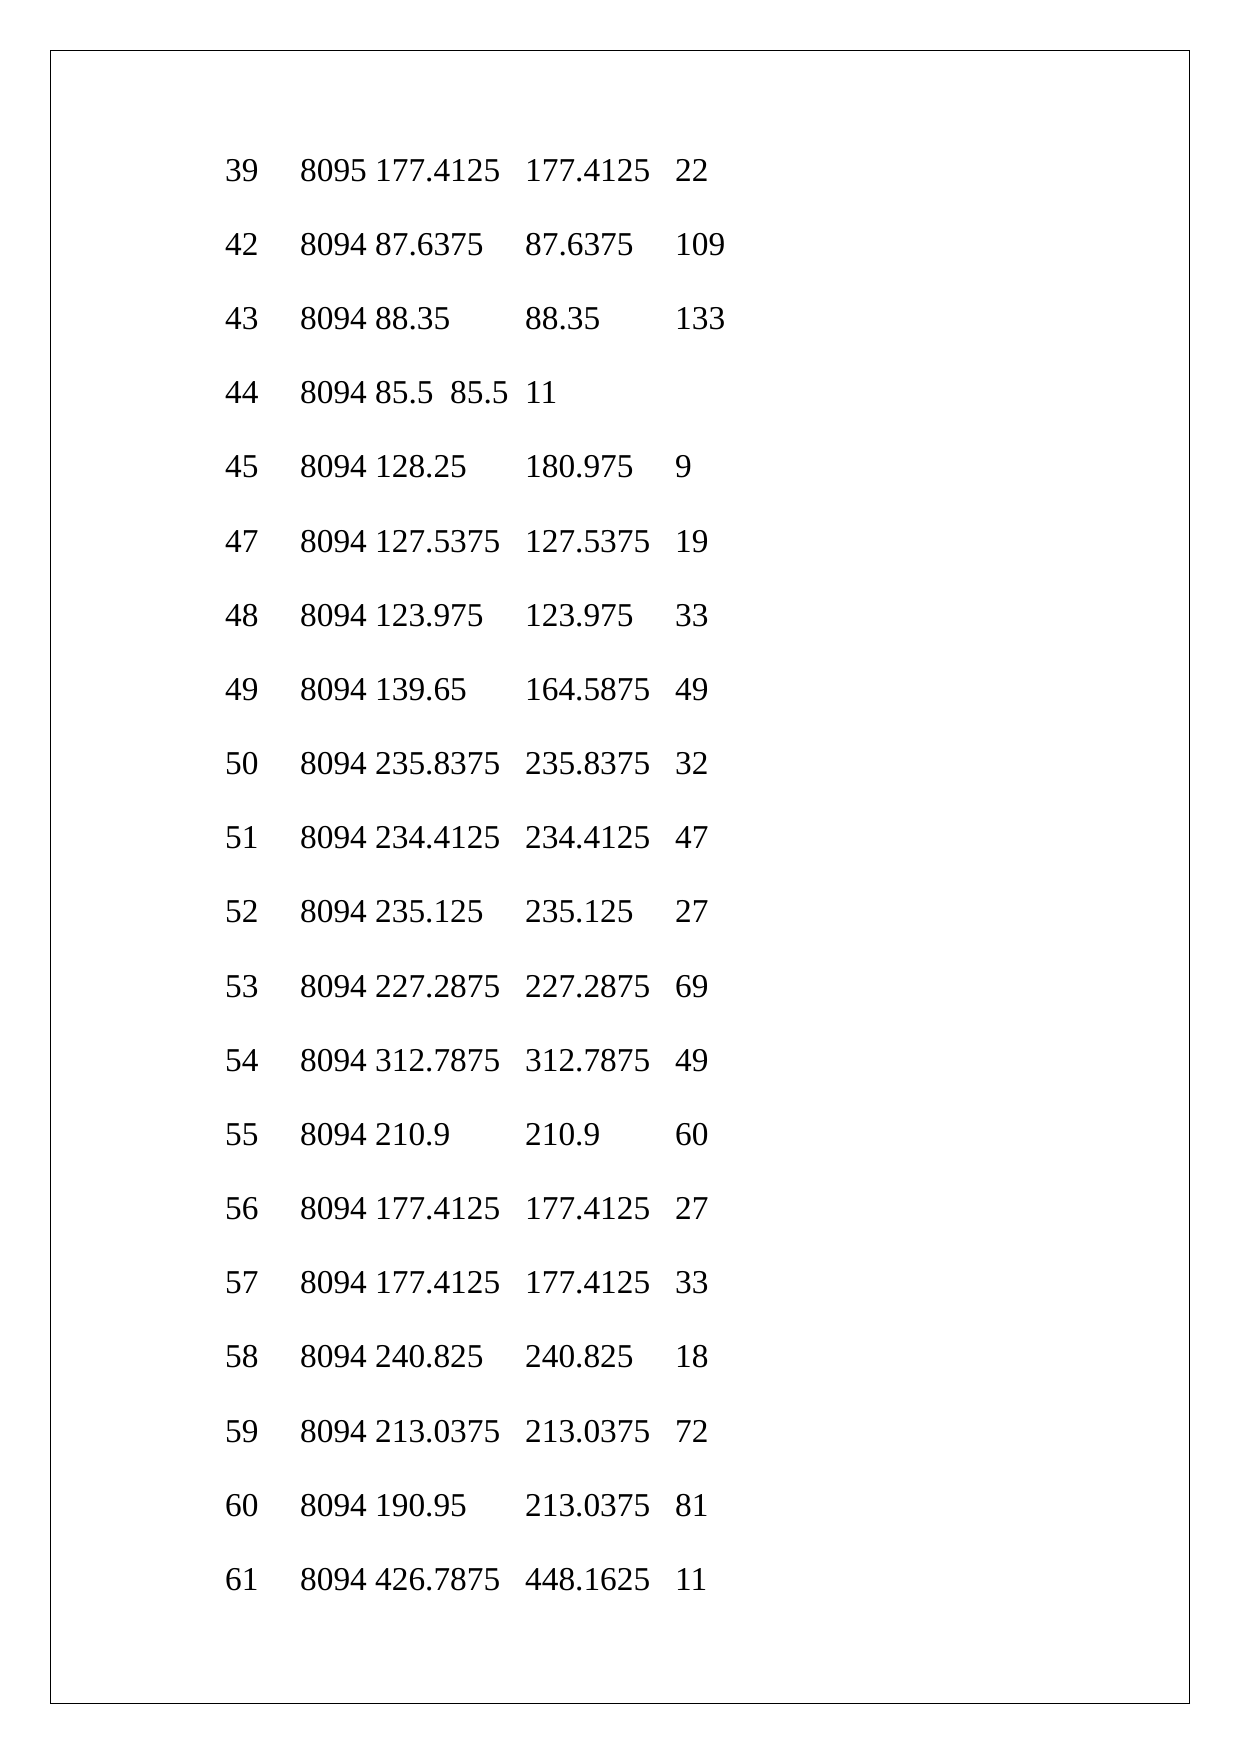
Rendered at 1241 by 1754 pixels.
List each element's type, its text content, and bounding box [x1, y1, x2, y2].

text 59 8094 213.0375 213.0375 72 [225, 1411, 1090, 1449]
text 57 8094 177.4125 177.4125 33 [225, 1262, 1090, 1301]
text 54 8094 312.7875 312.7875 49 [225, 1040, 1090, 1078]
text 61 8094 426.7875 448.1625 11 [225, 1559, 1090, 1597]
text 42 8094 87.6375 87.6375 109 [225, 224, 1090, 262]
text 50 8094 235.8375 235.8375 32 [225, 743, 1090, 782]
text 53 8094 227.2875 227.2875 69 [225, 966, 1090, 1004]
text 60 8094 190.95 213.0375 81 [225, 1485, 1090, 1523]
text 48 8094 123.975 123.975 33 [225, 595, 1090, 633]
text 56 8094 177.4125 177.4125 27 [225, 1188, 1090, 1227]
text 52 8094 235.125 235.125 27 [225, 892, 1090, 930]
text 51 8094 234.4125 234.4125 47 [225, 817, 1090, 856]
text 44 8094 85.5 85.5 11 [225, 372, 1090, 411]
text 55 8094 210.9 210.9 60 [225, 1114, 1090, 1152]
text 43 8094 88.35 88.35 133 [225, 298, 1090, 337]
text 45 8094 128.25 180.975 9 [225, 447, 1090, 485]
text 39 8095 177.4125 177.4125 22 [225, 150, 1090, 188]
text 47 8094 127.5375 127.5375 19 [225, 521, 1090, 559]
text 49 8094 139.65 164.5875 49 [225, 669, 1090, 707]
text 58 8094 240.825 240.825 18 [225, 1337, 1090, 1375]
